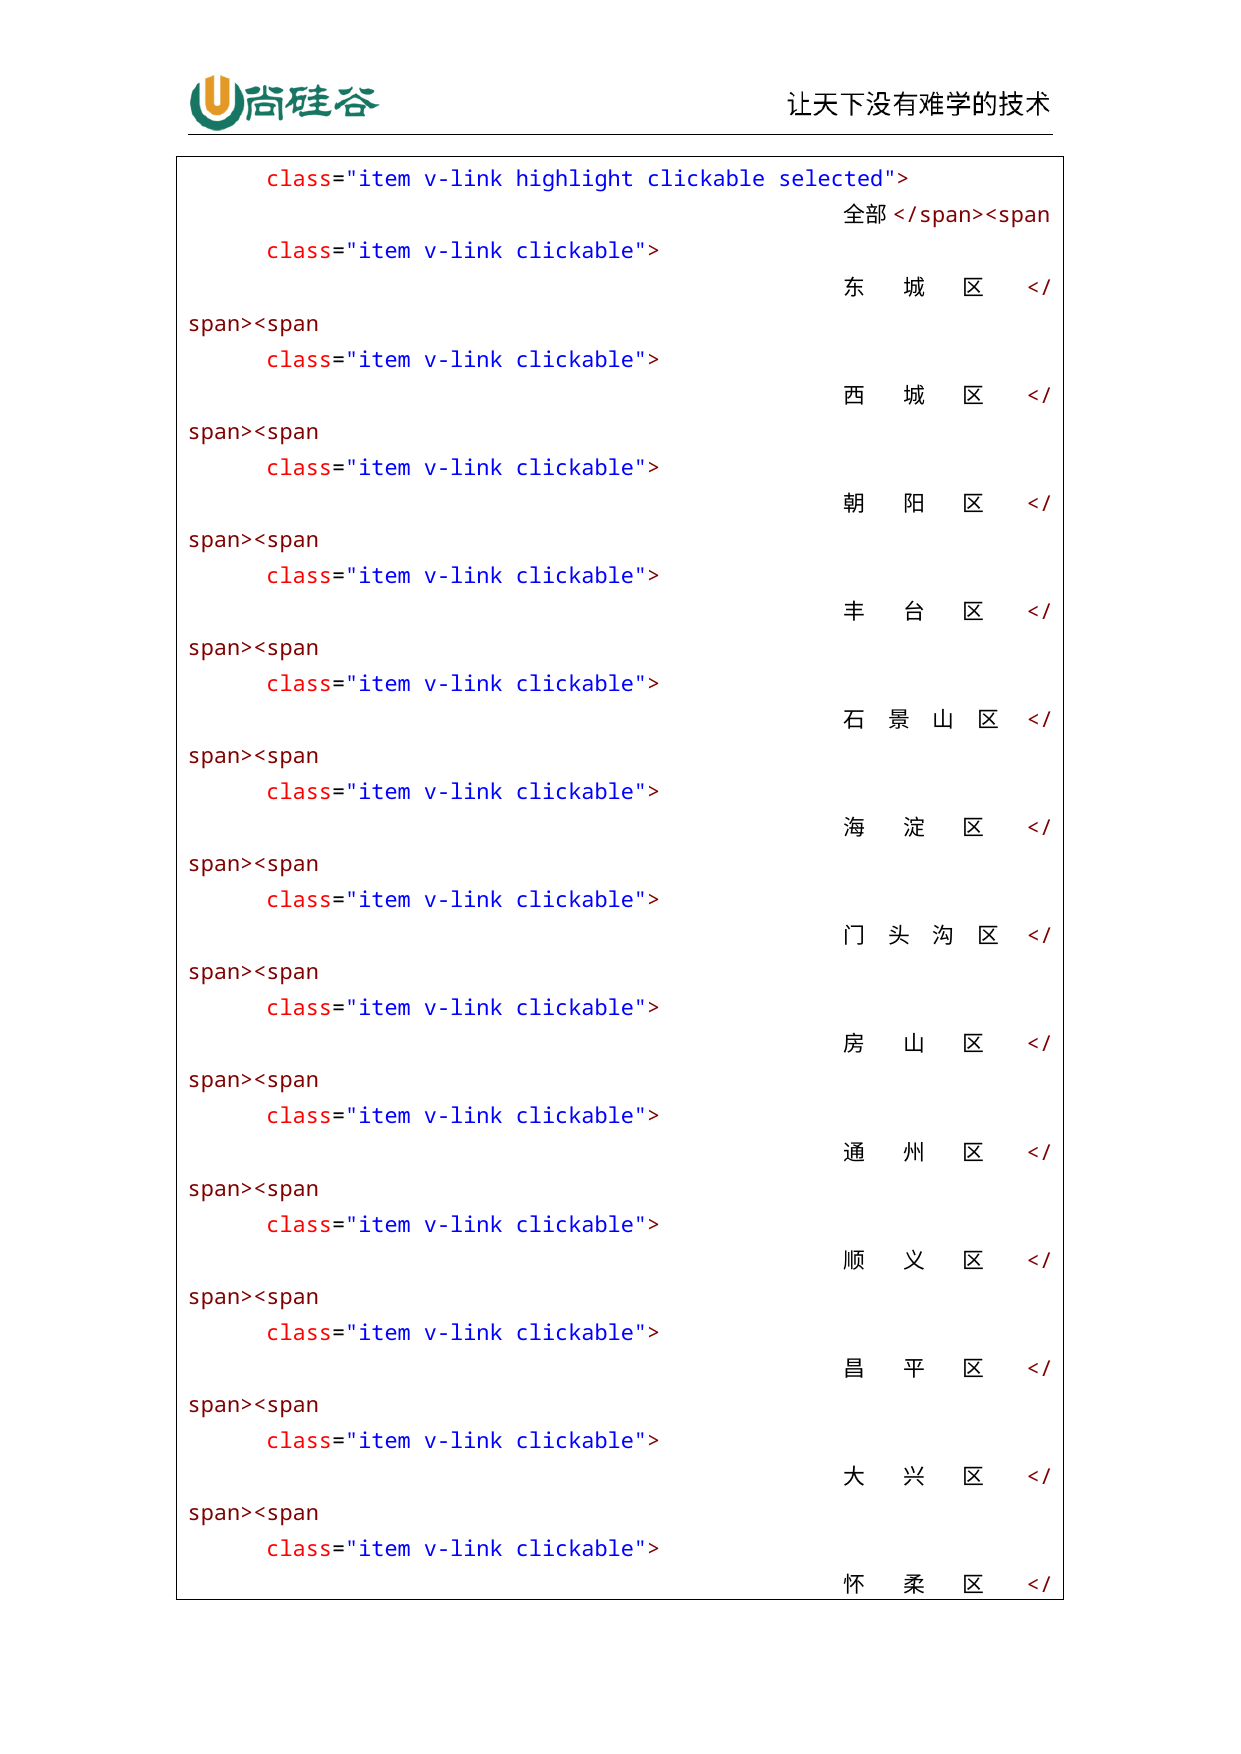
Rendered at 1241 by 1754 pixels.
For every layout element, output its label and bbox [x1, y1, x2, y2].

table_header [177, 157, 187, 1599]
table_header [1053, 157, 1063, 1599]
picture [187, 73, 1053, 132]
